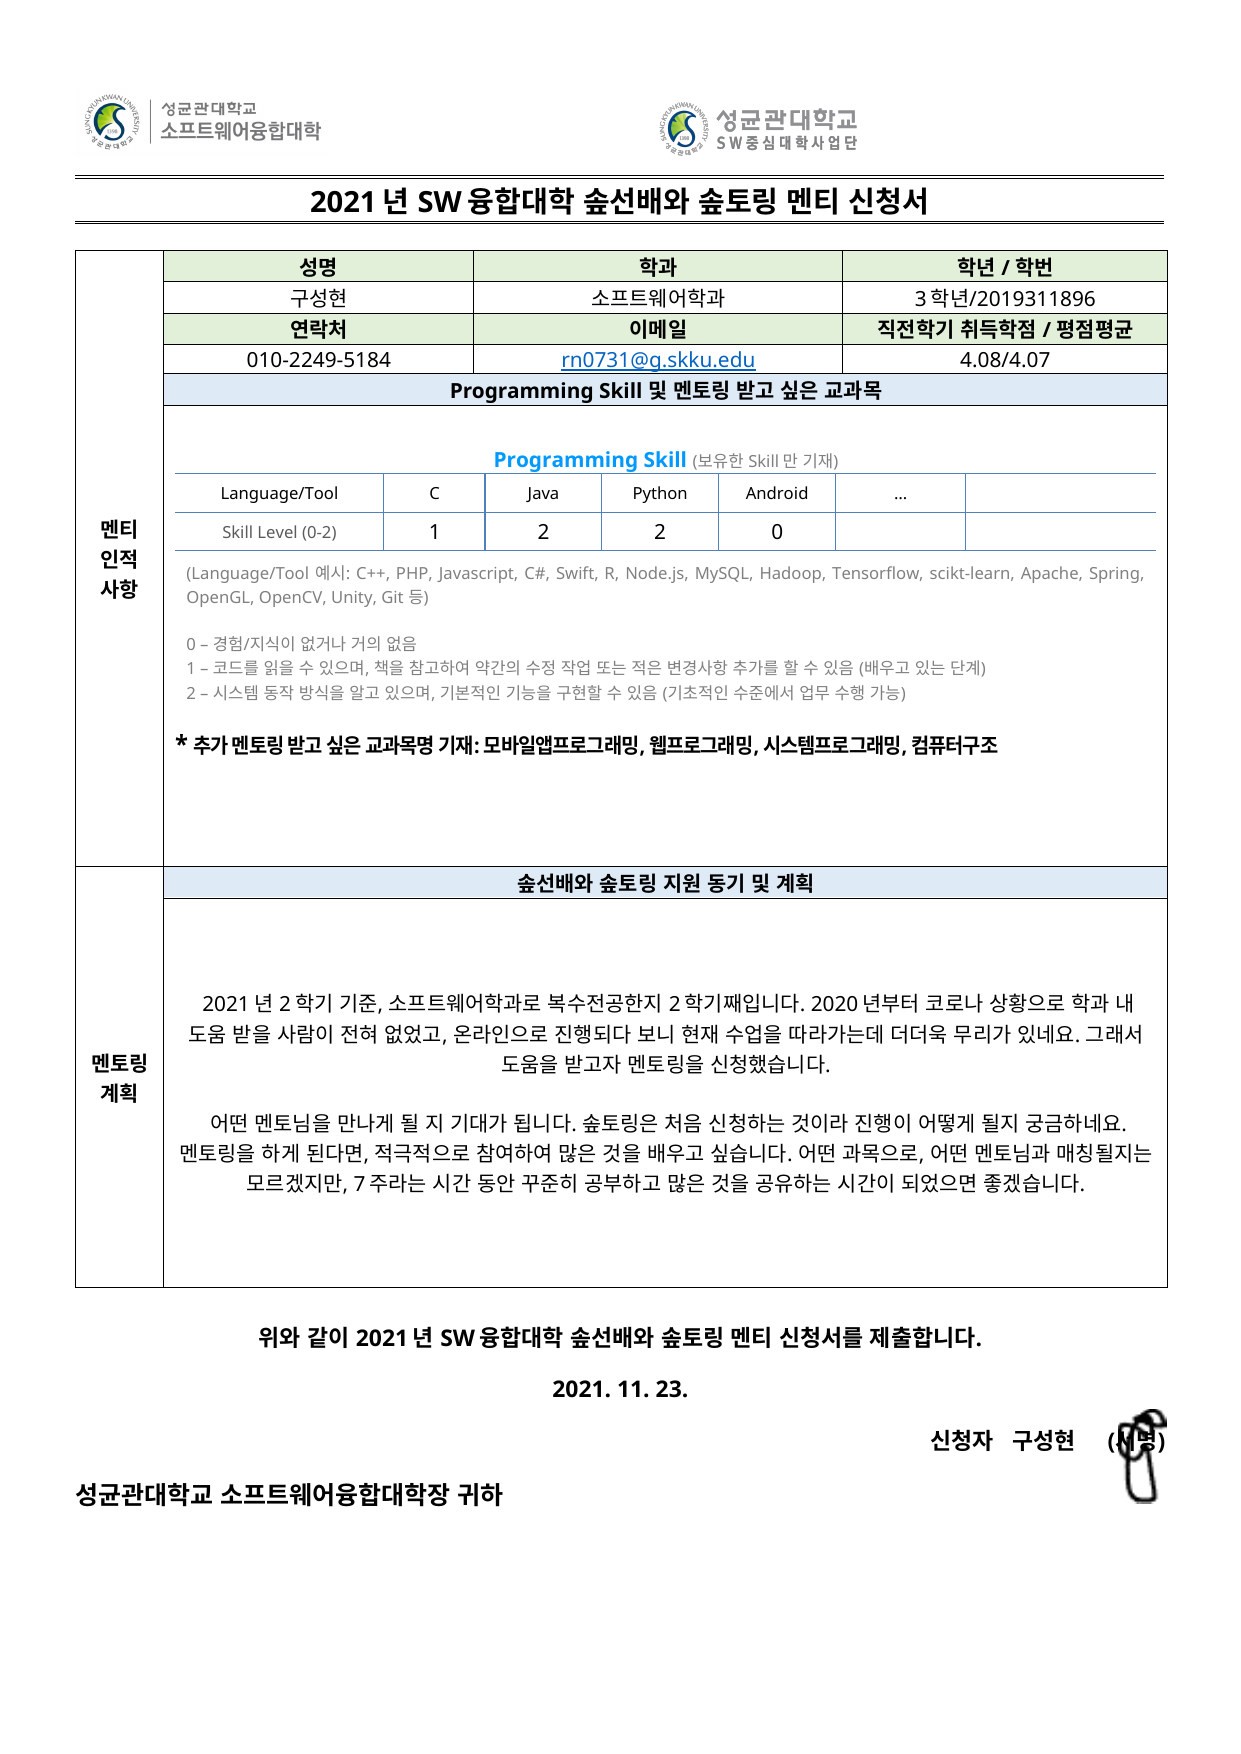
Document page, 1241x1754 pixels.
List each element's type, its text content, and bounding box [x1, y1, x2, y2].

table_header 성명 [164, 251, 473, 281]
table_cell Programming Skill 및 멘토링 받고 싶은 교과목 [164, 374, 1167, 405]
table_cell * 추가 멘토링 받고 싶은 교과목명 기재: 모바일앱프로그래밍, 웹프로그래밍, 시스템프로그래밍, 컴퓨터구조 [164, 406, 1167, 866]
table_cell rn0731@g.skku.edu [474, 345, 842, 373]
table_cell 3학년/2019311896 [843, 282, 1167, 312]
table_header 학년 / 학번 [843, 251, 1167, 281]
table_cell 멘토링 계획 [76, 867, 163, 1287]
picture [658, 99, 859, 157]
table_header 2021년 SW융합대학 솦선배와 솦토링 멘티 신청서 [75, 179, 1164, 221]
text 신청자 구성현 (서명) [75, 1423, 1118, 1456]
table_cell 4.08/4.07 [843, 345, 1167, 373]
text 위와 같이 2021년 SW융합대학 솦선배와 솦토링 멘티 신청서를 제출합니다. [75, 1320, 1165, 1353]
table_cell 이메일 [474, 314, 842, 344]
table_cell 솦선배와 솦토링 지원 동기 및 계획 [164, 867, 1167, 897]
table_cell 직전학기 취득학점 / 평점평균 [843, 314, 1167, 344]
table_header 멘티 인적 사항 [76, 251, 163, 866]
text 2021. 11. 23. [75, 1373, 1165, 1404]
table_header 학과 [474, 251, 842, 281]
table_cell 010-2249-5184 [164, 345, 473, 373]
table_cell 구성현 [164, 282, 473, 312]
text 성균관대학교 소프트웨어융합대학장 귀하 [75, 1476, 1165, 1512]
picture [1118, 1409, 1167, 1504]
table_cell 연락처 [164, 314, 473, 344]
table_cell 2021년 2학기 기준, 소프트웨어학과로 복수전공한지 2학기째입니다. 2020년부터 코로나 상황으로 학과 내 도움 받을 사람이 전혀 없었고, 온라인으로 진행되다 보니 현재 수업을 따라가는데 더더욱 무리가 있네요. 그래서 도움을 받고자 멘토링을 신청했습니다. 어떤 멘토님을 만나게 될 지 기대가 됩니다. 솦토링은 처음 신청하는 것이라 진행이 어떻게 될지 궁금하네요. 멘토링을 하게 된다면, 적극적으로 참여하여 많은 것을 배우고 싶습니다. 어떤 과목으로, 어떤 멘토님과 매칭될지는 모르겠지만, 7주라는 시간 동안 꾸준히 공부하고 많은 것을 공유하는 시간이 되었으면 좋겠습니다. [164, 899, 1167, 1287]
picture [75, 88, 329, 157]
table_cell 소프트웨어학과 [474, 282, 842, 312]
